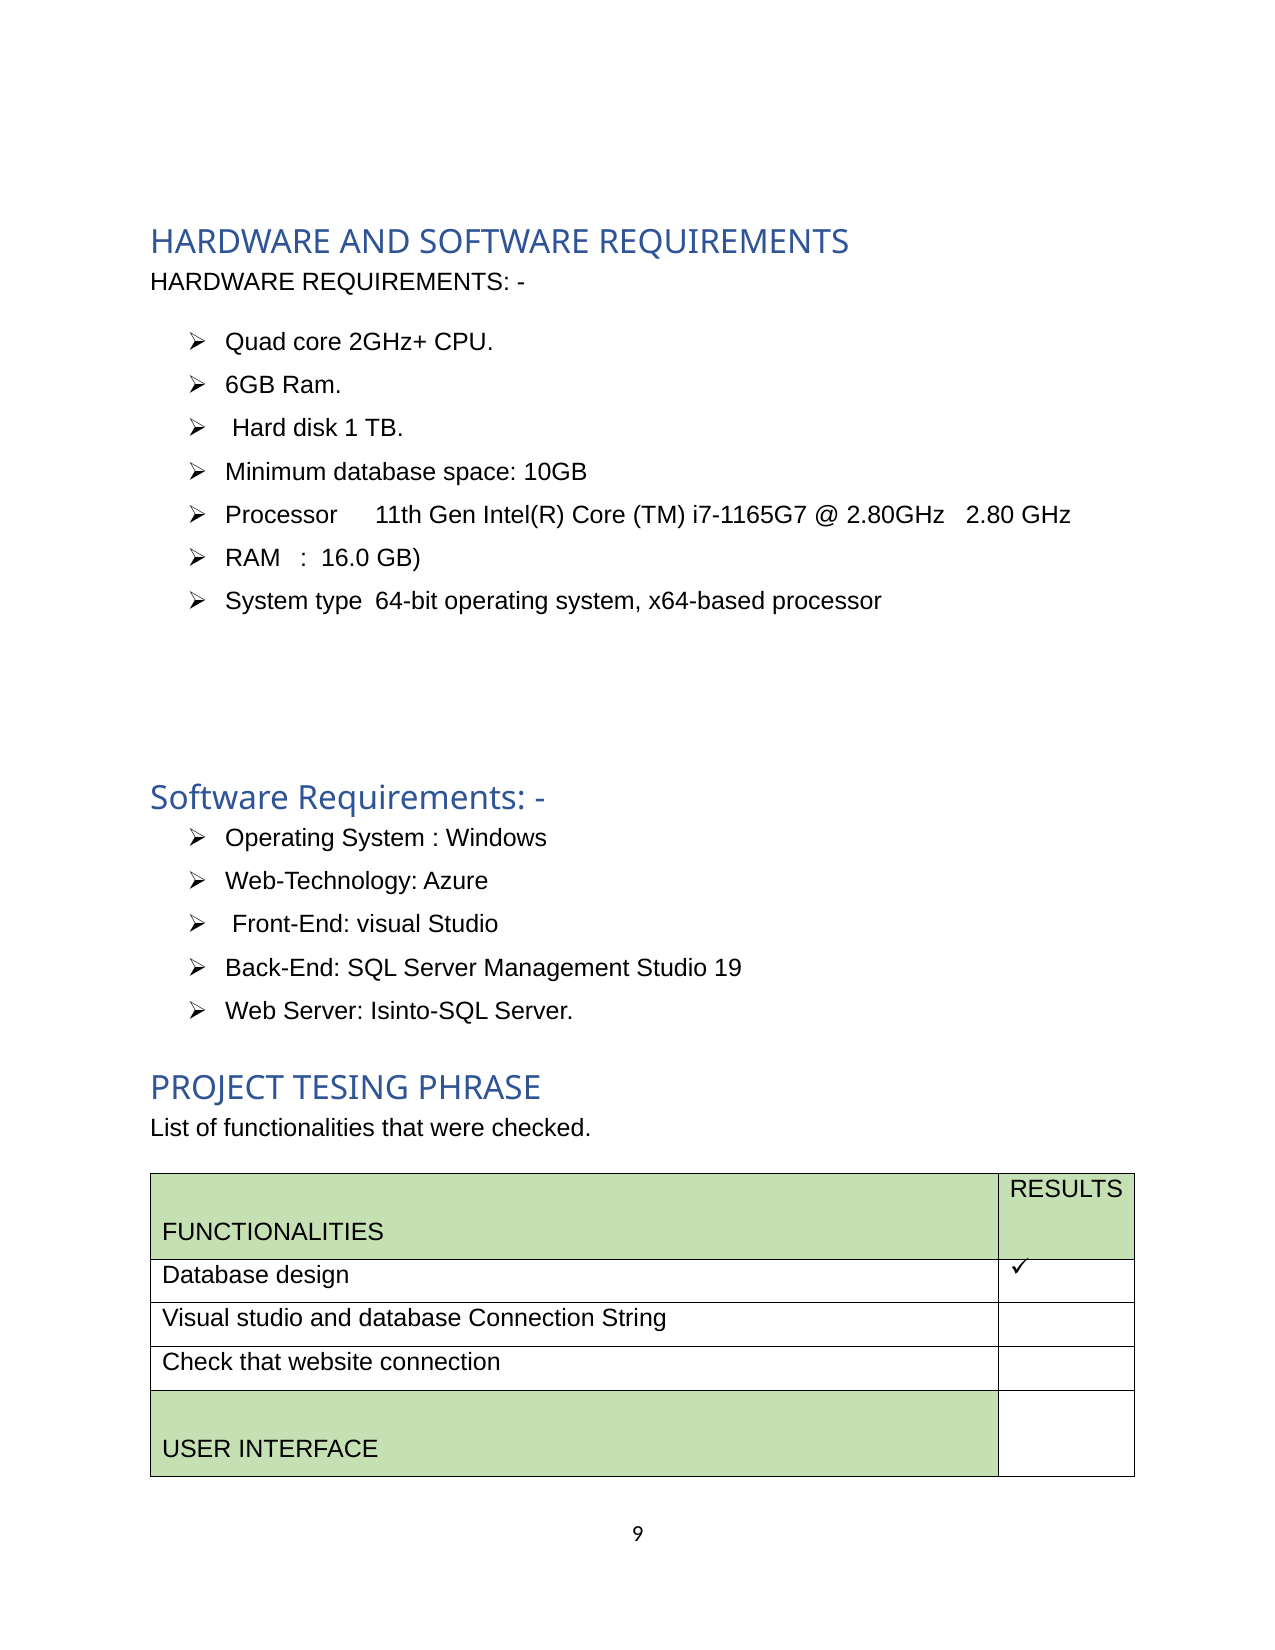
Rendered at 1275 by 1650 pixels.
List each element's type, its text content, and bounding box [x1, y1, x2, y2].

list Operating System : Windows [187, 823, 1125, 852]
table_cell USER INTERFACE [151, 1391, 998, 1476]
table_cell Visual studio and database Connection String [151, 1303, 998, 1346]
table_cell [999, 1347, 1134, 1390]
table_cell Database design [151, 1260, 998, 1302]
list Minimum database space: 10GB [187, 457, 1125, 485]
list RAM : 16.0 GB) [187, 543, 1125, 572]
subtitle Software Requirements: - [150, 774, 1125, 819]
list 6GB Ram. [187, 370, 1125, 399]
list Web Server: Isinto-SQL Server. [187, 996, 1125, 1025]
list Processor 11th Gen Intel(R) Core (TM) i7-1165G7 @ 2.80GHz 2.80 GHz [187, 500, 1125, 529]
list System type 64-bit operating system, x64-based processor [187, 586, 1125, 615]
text List of functionalities that were checked. [150, 1113, 1125, 1142]
subtitle HARDWARE AND SOFTWARE REQUIREMENTS [150, 218, 1125, 263]
list Quad core 2GHz+ CPU. [187, 327, 1125, 356]
table_cell [999, 1260, 1134, 1302]
list Back-End: SQL Server Management Studio 19 [187, 953, 1125, 982]
subtitle PROJECT TESING PHRASE [150, 1064, 1125, 1109]
table_header RESULTS [999, 1174, 1134, 1259]
list Web-Technology: Azure [187, 866, 1125, 895]
table_cell [999, 1303, 1134, 1346]
table_cell Check that website connection [151, 1347, 998, 1390]
table_header FUNCTIONALITIES [151, 1174, 998, 1259]
list Hard disk 1 TB. [187, 413, 1125, 442]
table_cell [999, 1391, 1134, 1476]
text HARDWARE REQUIREMENTS: - [150, 267, 1125, 296]
list Front-End: visual Studio [187, 909, 1125, 938]
